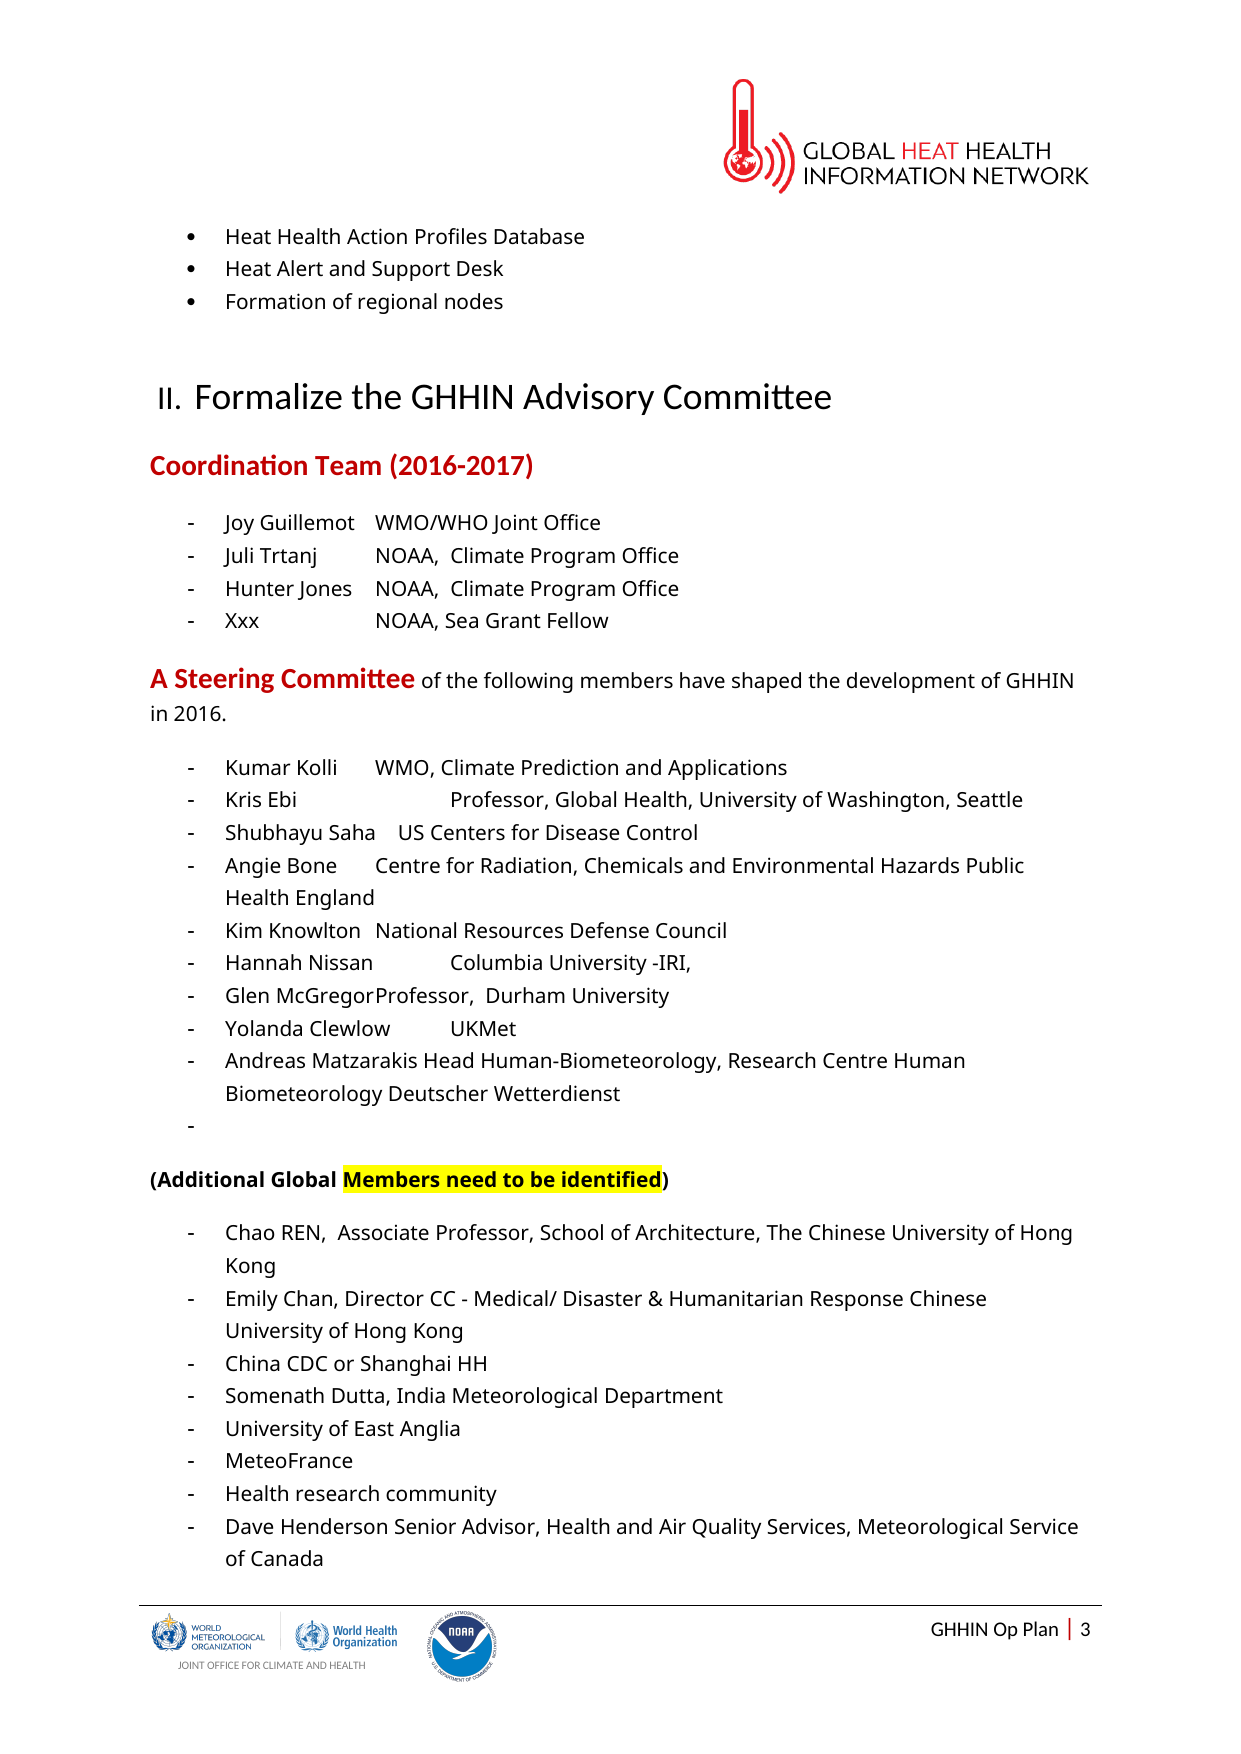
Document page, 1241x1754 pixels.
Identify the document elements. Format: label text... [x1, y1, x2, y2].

list Kumar Kolli WMO, Climate Prediction and Applications [187, 753, 1090, 781]
list Dave Henderson Senior Advisor, Health and Air Quality Services, Meteorological Service of Canada [187, 1512, 1090, 1573]
list Angie Bone Centre for Radiation, Chemicals and Environmental Hazards Public Health England [187, 851, 1090, 912]
list Somenath Dutta, India Meteorological Department [187, 1381, 1090, 1410]
picture [427, 1611, 497, 1682]
subtitle Formalize the GHHIN Advisory Committee [157, 373, 1090, 419]
list Xxx NOAA, Sea Grant Fellow [187, 606, 1090, 635]
list Health research community [187, 1479, 1090, 1508]
list Hannah Nissan Columbia University -IRI, [187, 948, 1090, 977]
list Kim Knowlton National Resources Defense Council [187, 916, 1090, 944]
list Emily Chan, Director CC - Medical/ Disaster & Humanitarian Response Chinese University of Hong Kong [187, 1284, 1090, 1345]
list Heat Alert and Support Desk [187, 254, 1090, 283]
list Andreas Matzarakis Head Human-Biometeorology, Research Centre Human Biometeorology Deutscher Wetterdienst [187, 1046, 1090, 1107]
list China CDC or Shanghai HH [187, 1349, 1090, 1377]
list Heat Health Action Profiles Database [187, 222, 1090, 250]
list Hunter Jones NOAA, Climate Program Office [187, 574, 1090, 602]
picture [720, 73, 1091, 197]
text (Additional Global Members need to be identified) [662, 1165, 1090, 1193]
list Yolanda Clewlow UKMet [187, 1014, 1090, 1042]
list Chao REN, Associate Professor, School of Architecture, The Chinese University of Hong Kong [187, 1218, 1090, 1279]
list Formation of regional nodes [187, 287, 1090, 316]
list University of East Anglia [187, 1414, 1090, 1442]
list MeteoFrance [187, 1447, 1090, 1475]
list Joy Guillemot WMO/WHO Joint Office [187, 508, 1090, 537]
picture [135, 1596, 272, 1668]
text (Additional Global Members need to be identified) [150, 1165, 343, 1193]
picture [294, 1619, 398, 1653]
list Glen McGregor Professor, Durham University [187, 981, 1090, 1009]
list Juli Trtanj NOAA, Climate Program Office [187, 541, 1090, 569]
text Coordination Team (2016-2017) [150, 447, 1090, 482]
list Shubhayu Saha US Centers for Disease Control [187, 818, 1090, 847]
list Kris Ebi Professor, Global Health, University of Washington, Seattle [187, 786, 1090, 814]
text A Steering Committee of the following members have shaped the development of GHHIN in 2016. [150, 660, 1090, 728]
